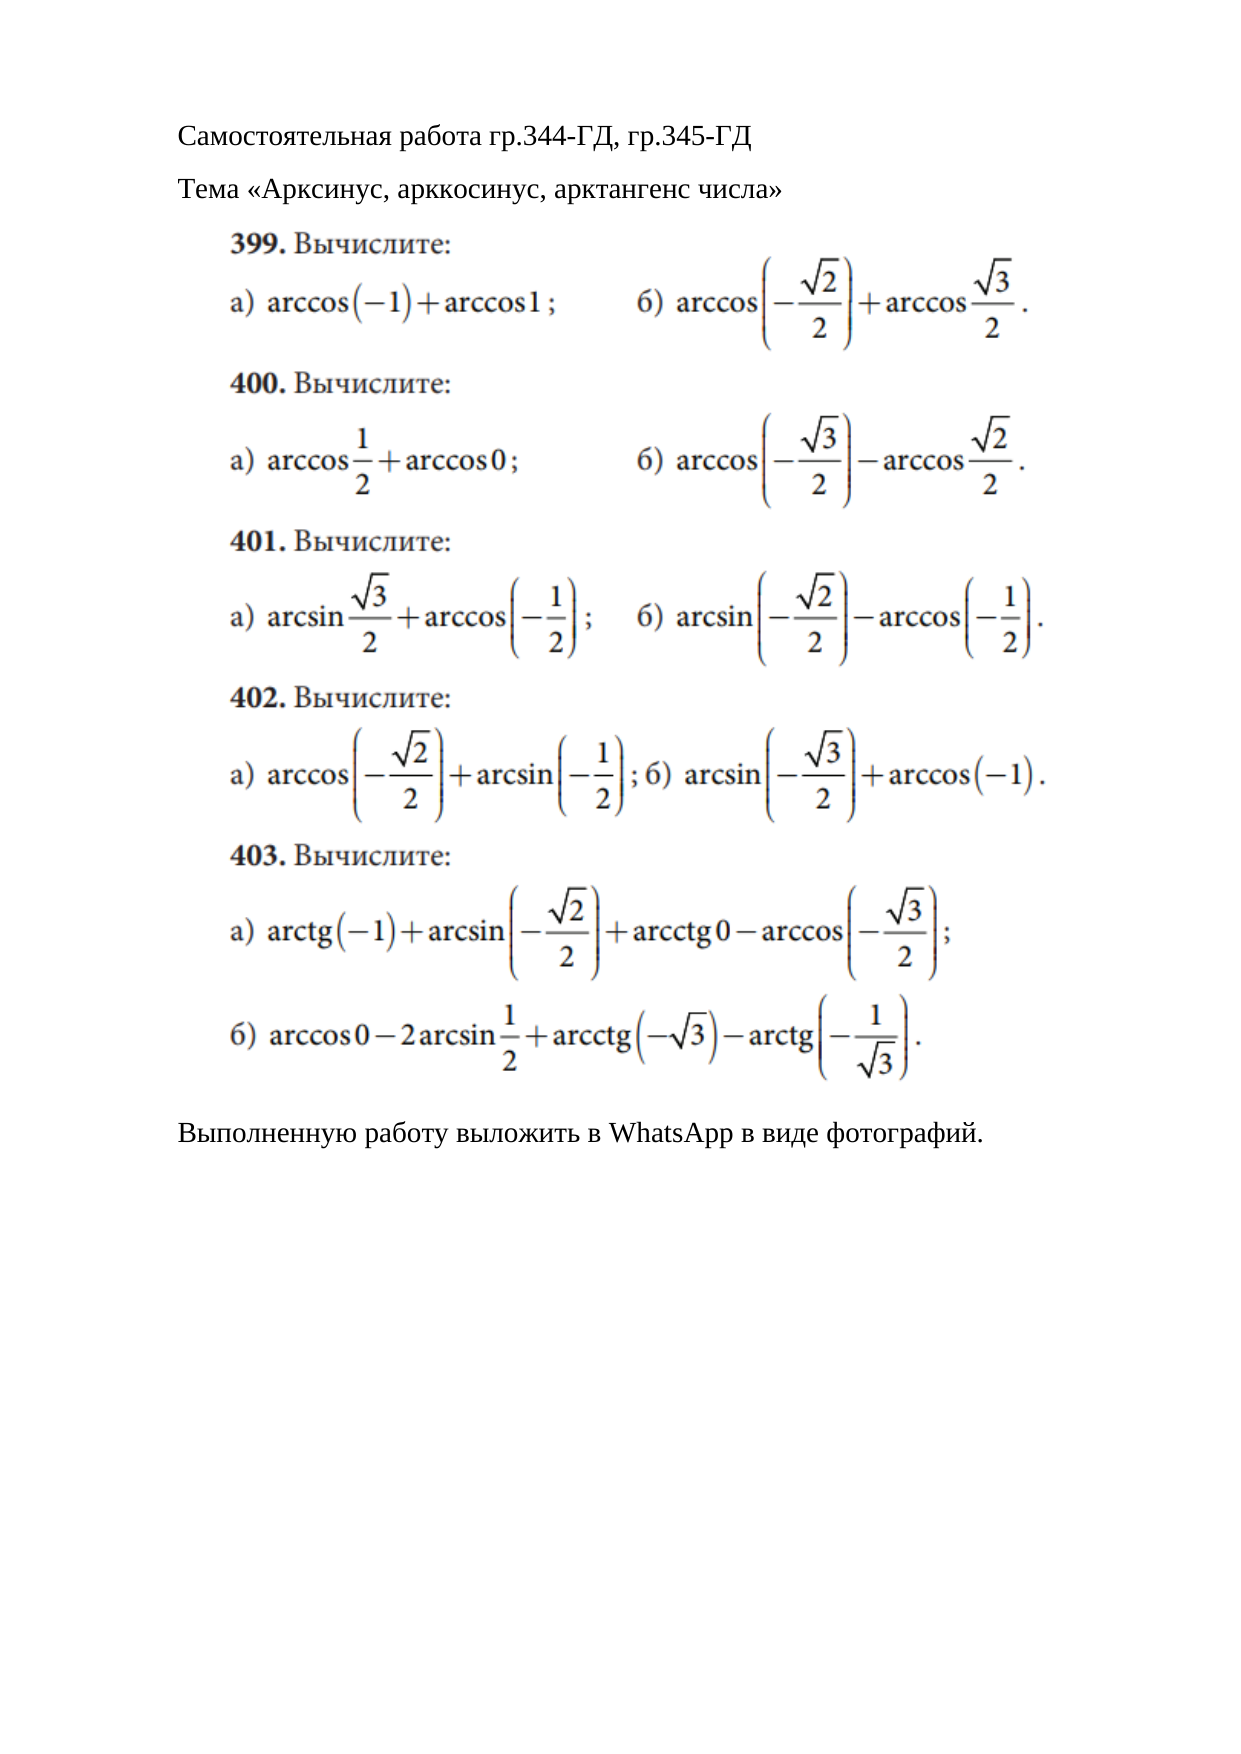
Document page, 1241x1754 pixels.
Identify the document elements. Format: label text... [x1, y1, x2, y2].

text Выполненную работу выложить в WhatsApp в виде фотографий. [177, 1115, 1152, 1149]
picture [177, 223, 1113, 1097]
text Самостоятельная работа гр.344-ГД, гр.345-ГД [177, 118, 1152, 152]
text Тема «Арксинус, арккосинус, арктангенс числа» [177, 171, 1152, 204]
